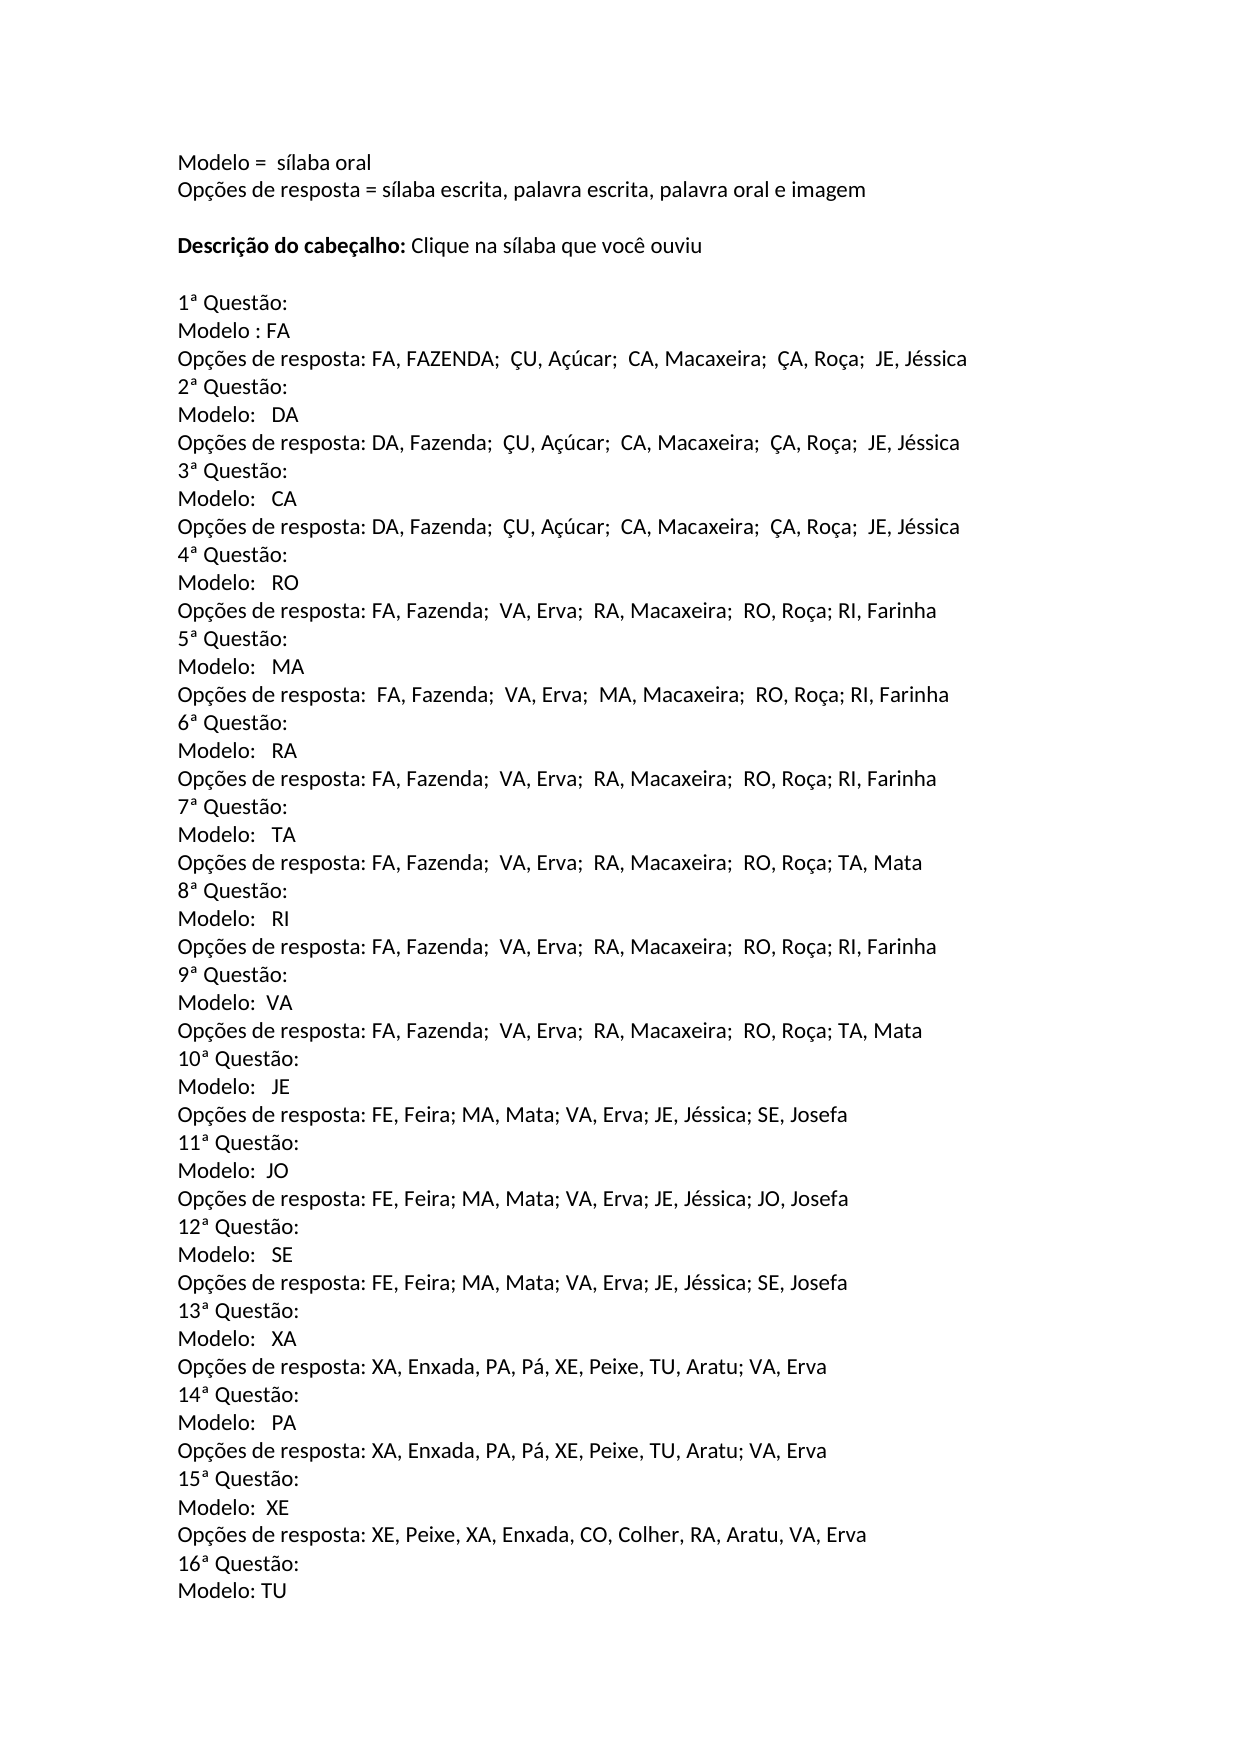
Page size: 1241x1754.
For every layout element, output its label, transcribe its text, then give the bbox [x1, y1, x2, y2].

text 3ª Questão: [177, 456, 1063, 484]
text Modelo: JE [177, 1072, 1063, 1100]
text 2ª Questão: [177, 372, 1063, 400]
text Modelo : FA [177, 316, 1063, 344]
text Opções de resposta: FA, Fazenda; VA, Erva; RA, Macaxeira; RO, Roça; TA, Mata [177, 1016, 1063, 1044]
text Opções de resposta: DA, Fazenda; ÇU, Açúcar; CA, Macaxeira; ÇA, Roça; JE, Jéssica [177, 428, 1063, 456]
text Opções de resposta: FE, Feira; MA, Mata; VA, Erva; JE, Jéssica; JO, Josefa [177, 1184, 1063, 1212]
text Modelo: TA [177, 820, 1063, 848]
text 9ª Questão: [177, 960, 1063, 988]
text Modelo: RA [177, 736, 1063, 764]
text Opções de resposta: XA, Enxada, PA, Pá, XE, Peixe, TU, Aratu; VA, Erva [177, 1352, 1063, 1381]
text Modelo: TU [177, 1577, 1063, 1605]
text Opções de resposta: FE, Feira; MA, Mata; VA, Erva; JE, Jéssica; SE, Josefa [177, 1268, 1063, 1296]
text 1ª Questão: [177, 288, 1063, 316]
text Opções de resposta: FA, Fazenda; VA, Erva; RA, Macaxeira; RO, Roça; RI, Farinha [177, 932, 1063, 960]
text Opções de resposta: FA, Fazenda; VA, Erva; RA, Macaxeira; RO, Roça; RI, Farinha [177, 764, 1063, 792]
text Opções de resposta = sílaba escrita, palavra escrita, palavra oral e imagem [177, 176, 1063, 204]
text Modelo: DA [177, 400, 1063, 428]
text 14ª Questão: [177, 1381, 1063, 1408]
text Opções de resposta: XA, Enxada, PA, Pá, XE, Peixe, TU, Aratu; VA, Erva [177, 1437, 1063, 1464]
text Modelo: VA [177, 988, 1063, 1016]
text Opções de resposta: DA, Fazenda; ÇU, Açúcar; CA, Macaxeira; ÇA, Roça; JE, Jéssica [177, 512, 1063, 540]
text 16ª Questão: [177, 1549, 1063, 1577]
text 11ª Questão: [177, 1128, 1063, 1156]
text Modelo: JO [177, 1156, 1063, 1184]
text 4ª Questão: [177, 540, 1063, 568]
text Modelo: CA [177, 484, 1063, 512]
text 15ª Questão: [177, 1464, 1063, 1493]
text Modelo: SE [177, 1240, 1063, 1268]
text 8ª Questão: [177, 876, 1063, 904]
text Modelo: XA [177, 1324, 1063, 1352]
text 7ª Questão: [177, 792, 1063, 820]
text 13ª Questão: [177, 1296, 1063, 1324]
text 5ª Questão: [177, 624, 1063, 652]
text Modelo: PA [177, 1408, 1063, 1437]
text Modelo: RO [177, 568, 1063, 596]
text 10ª Questão: [177, 1044, 1063, 1072]
text Modelo = sílaba oral [177, 148, 1063, 176]
text Opções de resposta: XE, Peixe, XA, Enxada, CO, Colher, RA, Aratu, VA, Erva [177, 1521, 1063, 1549]
text Opções de resposta: FE, Feira; MA, Mata; VA, Erva; JE, Jéssica; SE, Josefa [177, 1100, 1063, 1128]
text Opções de resposta: FA, Fazenda; VA, Erva; RA, Macaxeira; RO, Roça; RI, Farinha [177, 596, 1063, 624]
text 6ª Questão: [177, 708, 1063, 736]
text Modelo: MA [177, 652, 1063, 680]
text Descrição do cabeçalho: Clique na sílaba que você ouviu [177, 232, 1063, 260]
text Opções de resposta: FA, Fazenda; VA, Erva; MA, Macaxeira; RO, Roça; RI, Farinha [177, 680, 1063, 708]
text 12ª Questão: [177, 1212, 1063, 1240]
text Opções de resposta: FA, FAZENDA; ÇU, Açúcar; CA, Macaxeira; ÇA, Roça; JE, Jéssica [177, 344, 1063, 372]
text Opções de resposta: FA, Fazenda; VA, Erva; RA, Macaxeira; RO, Roça; TA, Mata [177, 848, 1063, 876]
text Modelo: RI [177, 904, 1063, 932]
text Modelo: XE [177, 1493, 1063, 1521]
